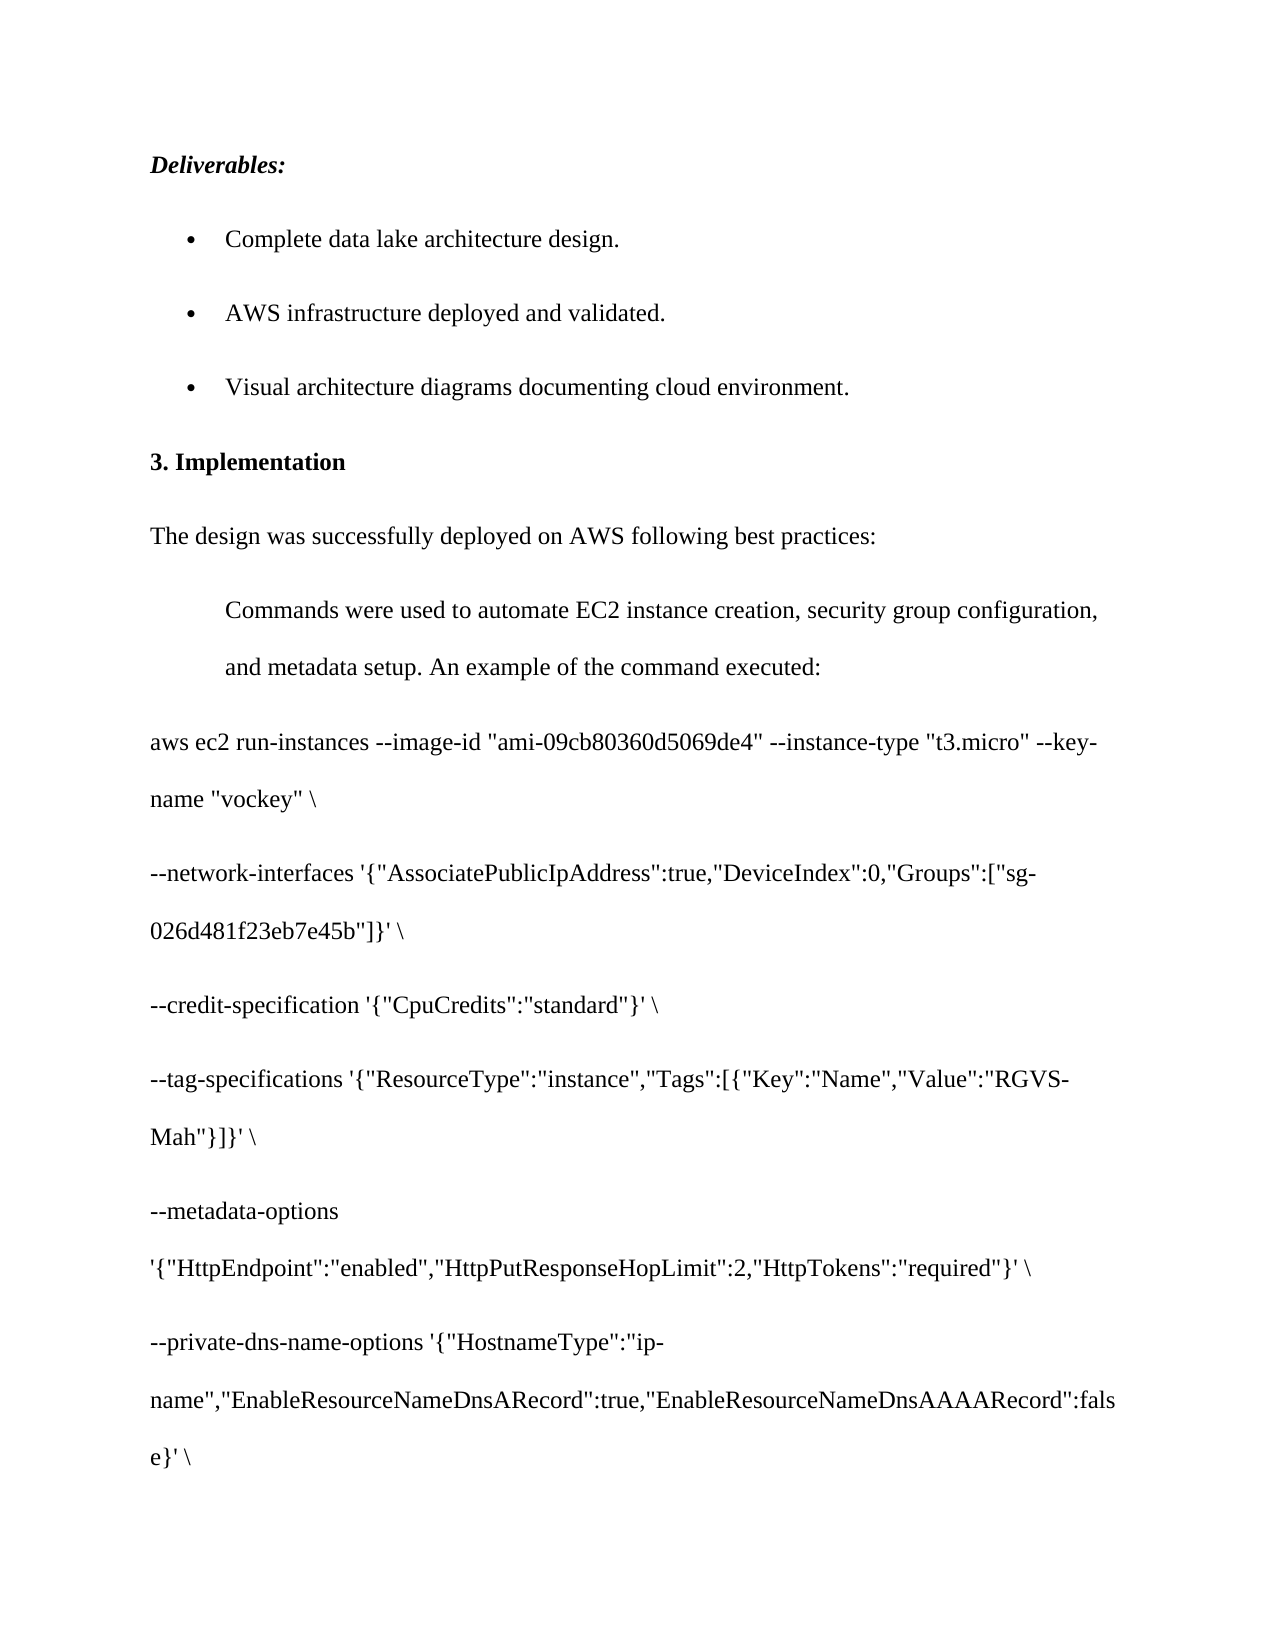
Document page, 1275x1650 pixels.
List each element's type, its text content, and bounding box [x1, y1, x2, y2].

text --tag-specifications '{"ResourceType":"instance","Tags":[{"Key":"Name","Value":"RGVS-Mah"}]}' \ [150, 1064, 1125, 1150]
list Complete data lake architecture design. [187, 224, 1125, 253]
text --private-dns-name-options '{"HostnameType":"ip-name","EnableResourceNameDnsARecord":true,"EnableResourceNameDnsAAAARecord":false}' \ [150, 1327, 1125, 1471]
text 3. Implementation [150, 447, 1125, 475]
text --metadata-options '{"HttpEndpoint":"enabled","HttpPutResponseHopLimit":2,"HttpTokens":"required"}' \ [150, 1196, 1125, 1282]
text Deliverables: [150, 150, 1125, 179]
list AWS infrastructure deployed and validated. [187, 298, 1125, 327]
text --credit-specification '{"CpuCredits":"standard"}' \ [150, 990, 1125, 1019]
text The design was successfully deployed on AWS following best practices: [150, 521, 1125, 549]
text --network-interfaces '{"AssociatePublicIpAddress":true,"DeviceIndex":0,"Groups":["sg-026d481f23eb7e45b"]}' \ [150, 858, 1125, 944]
list Visual architecture diagrams documenting cloud environment. [187, 372, 1125, 401]
text Commands were used to automate EC2 instance creation, security group configuration, and metadata setup. An example of the command executed: [225, 595, 1125, 681]
text aws ec2 run-instances --image-id "ami-09cb80360d5069de4" --instance-type "t3.micro" --key-name "vockey" \ [150, 727, 1125, 813]
